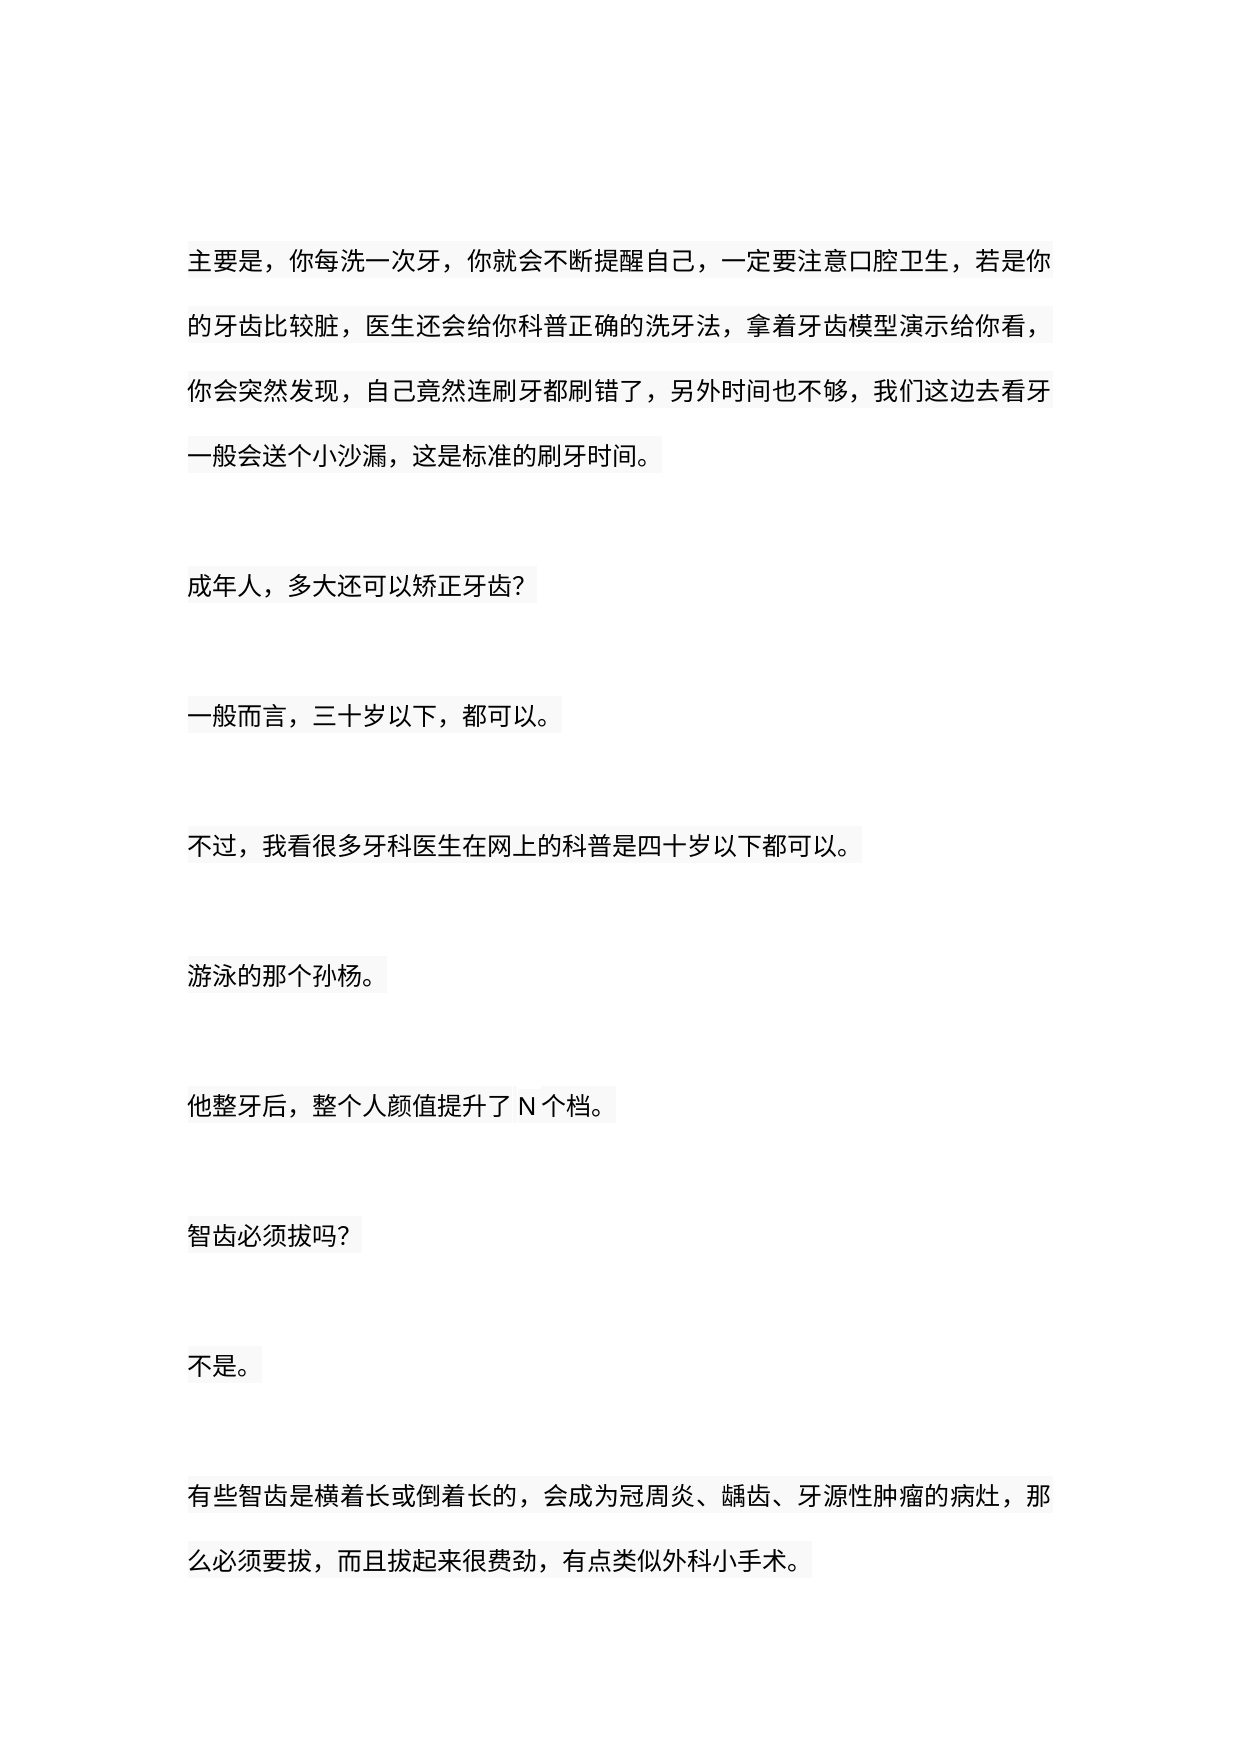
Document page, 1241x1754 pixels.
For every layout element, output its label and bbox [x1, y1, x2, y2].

text [187, 162, 1053, 1592]
